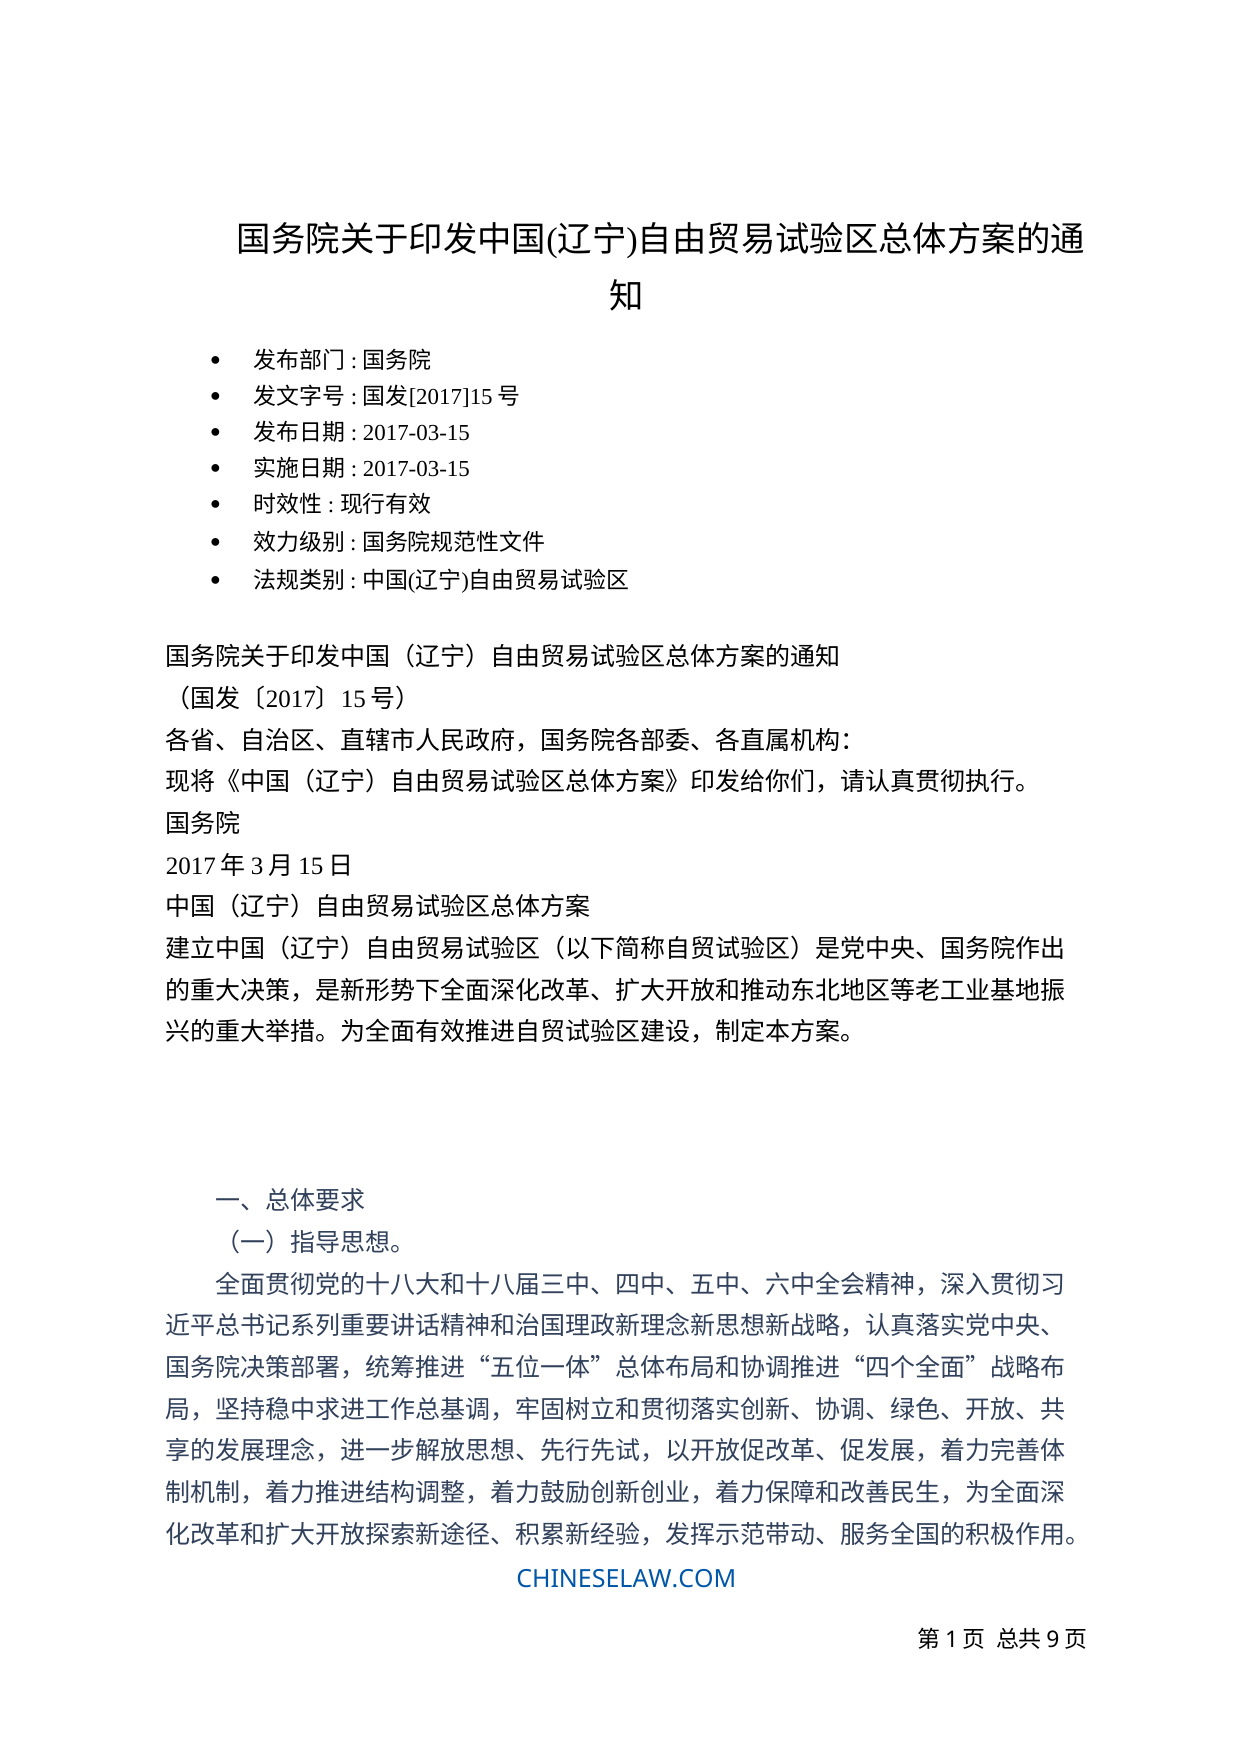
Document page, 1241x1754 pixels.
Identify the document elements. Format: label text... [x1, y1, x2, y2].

text 国务院关于印发中国（辽宁）自由贸易试验区总体方案的通知 （国发〔2017〕15号） 各省、自治区、直辖市人民政府，国务院各部委、各直属机构： 现将《中国（辽宁）自由贸易试验区总体方案》印发给你们，请认真贯彻执行。 国务院 2017年3月15日 中国（辽宁）自由贸易试验区总体方案 建立中国（辽宁）自由贸易试验区（以下简称自贸试验区）是党中央、国务院作出的重大决策，是新形势下全面深化改革、扩大开放和推动东北地区等老工业基地振兴的重大举措。为全面有效推进自贸试验区建设，制定本方案。 [166, 600, 1087, 1084]
list 法规类别 : 中国(辽宁)自由贸易试验区 [166, 562, 1087, 595]
text （一）指导思想。 [166, 1222, 1087, 1259]
text 全面贯彻党的十八大和十八届三中、四中、五中、六中全会精神，深入贯彻习近平总书记系列重要讲话精神和治国理政新理念新思想新战略，认真落实党中央、国务院决策部署，统筹推进“五位一体”总体布局和协调推进“四个全面”战略布局，坚持稳中求进工作总基调，牢固树立和贯彻落实创新、协调、绿色、开放、共享的发展理念，进一步解放思想、先行先试，以开放促改革、促发展，着力完善体制机制，着力推进结构调整，着力鼓励创新创业，着力保障和改善民生，为全面深化改革和扩大开放探索新途径、积累新经验，发挥示范带动、服务全国的积极作用。 [166, 1264, 1087, 1550]
list 实施日期 : 2017-03-15 [166, 452, 1087, 483]
list 时效性 : 现行有效 [166, 488, 1087, 519]
list 发布部门 : 国务院 [166, 344, 1087, 376]
list 发布日期 : 2017-03-15 [166, 416, 1087, 447]
text 一、总体要求 [166, 1181, 1087, 1217]
text 国务院关于印发中国(辽宁)自由贸易试验区总体方案的通知 [166, 211, 1087, 318]
list 发文字号 : 国发[2017]15号 [166, 380, 1087, 411]
list 效力级别 : 国务院规范性文件 [166, 524, 1087, 557]
